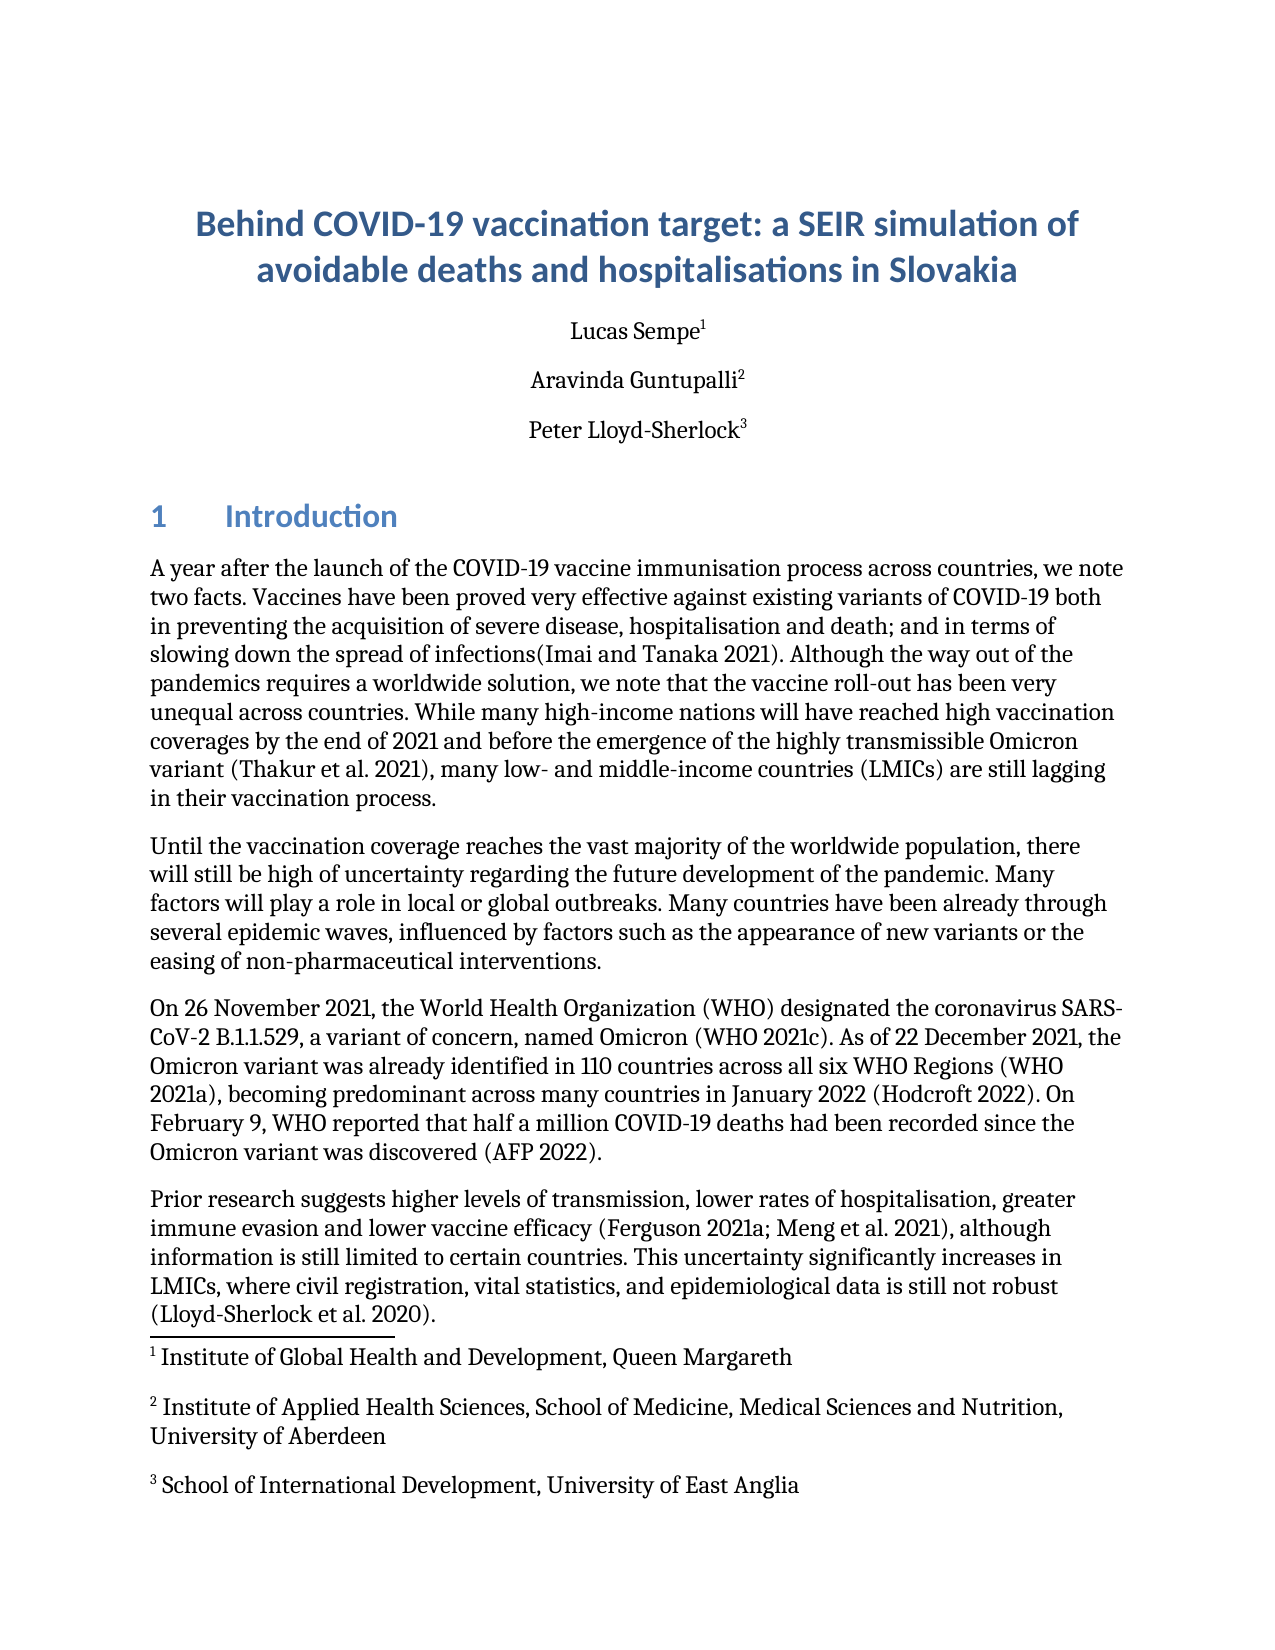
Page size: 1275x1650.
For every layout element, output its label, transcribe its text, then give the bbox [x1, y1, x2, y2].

text On 26 November 2021, the World Health Organization (WHO) designated the coronavirus SARS-CoV-2 B.1.1.529, a variant of concern, named Omicron (WHO 2021c). As of 22 December 2021, the Omicron variant was already identified in 110 countries across all six WHO Regions (WHO 2021a), becoming predominant across many countries in January 2022 (Hodcroft 2022). On February 9, WHO reported that half a million COVID-19 deaths had been recorded since the Omicron variant was discovered (AFP 2022). [150, 994, 1125, 1167]
text Until the vaccination coverage reaches the vast majority of the worldwide population, there will still be high of uncertainty regarding the future development of the pandemic. Many factors will play a role in local or global outbreaks. Many countries have been already through several epidemic waves, influenced by factors such as the appearance of new variants or the easing of non-pharmaceutical interventions. [150, 832, 1125, 975]
subtitle 1 Introduction [150, 494, 1125, 535]
title Behind COVID-19 vaccination target: a SEIR simulation of avoidable deaths and hospitalisations in Slovakia [150, 200, 1125, 292]
text Peter Lloyd-Sherlock [150, 416, 1125, 444]
text Lucas Sempe [150, 317, 1125, 345]
text A year after the launch of the COVID-19 vaccine immunisation process across countries, we note two facts. Vaccines have been proved very effective against existing variants of COVID-19 both in preventing the acquisition of severe disease, hospitalisation and death; and in terms of slowing down the spread of infections(Imai and Tanaka 2021). Although the way out of the pandemics requires a worldwide solution, we note that the vaccine roll-out has been very unequal across countries. While many high-income nations will have reached high vaccination coverages by the end of 2021 and before the emergence of the highly transmissible Omicron variant (Thakur et al. 2021), many low- and middle-income countries (LMICs) are still lagging in their vaccination process. [150, 554, 1125, 813]
text Aravinda Guntupalli [150, 366, 1125, 395]
text Prior research suggests higher levels of transmission, lower rates of hospitalisation, greater immune evasion and lower vaccine efficacy (Ferguson 2021a; Meng et al. 2021), although information is still limited to certain countries. This uncertainty significantly increases in LMICs, where civil registration, vital statistics, and epidemiological data is still not robust (Lloyd-Sherlock et al. 2020). [150, 1185, 1125, 1329]
